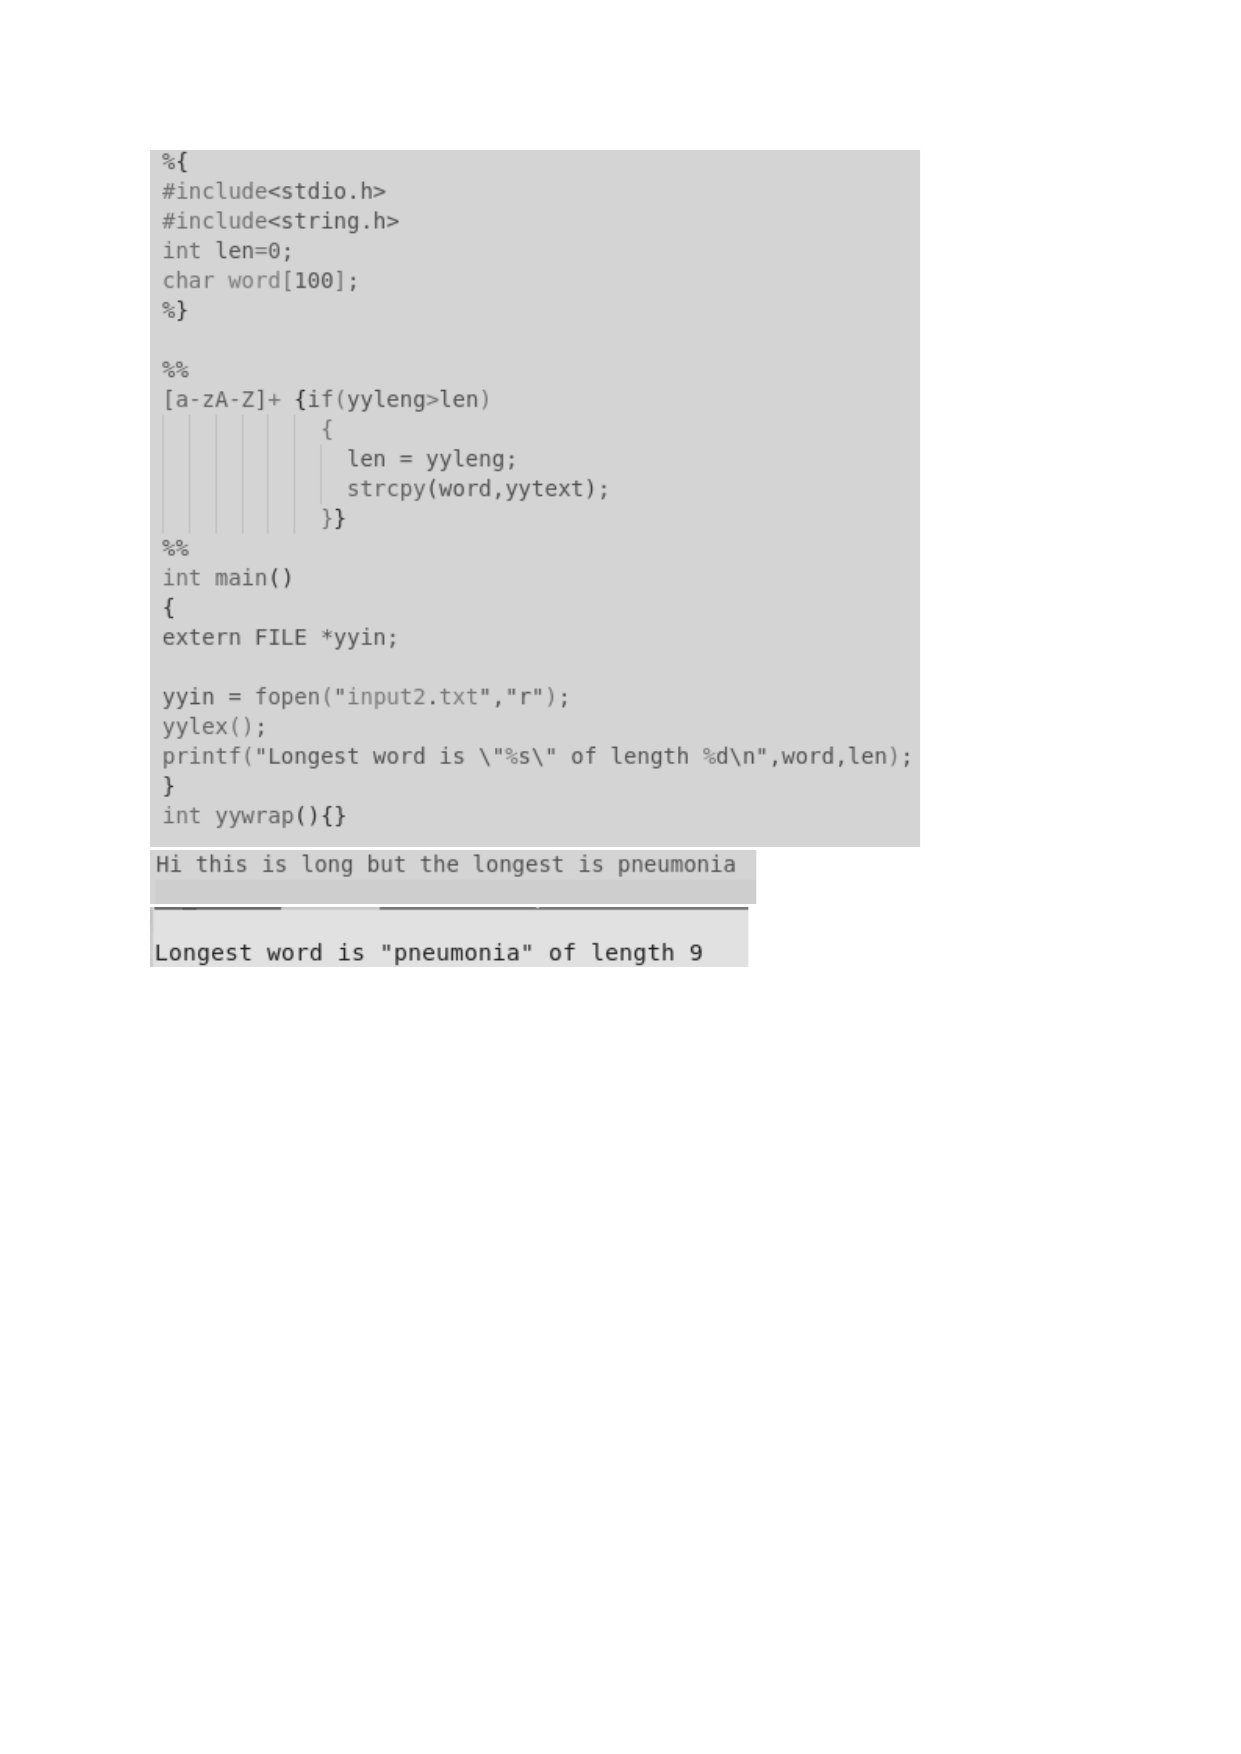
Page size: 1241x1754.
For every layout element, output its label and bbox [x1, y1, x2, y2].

picture [150, 150, 921, 847]
picture [150, 850, 757, 904]
picture [150, 907, 749, 967]
